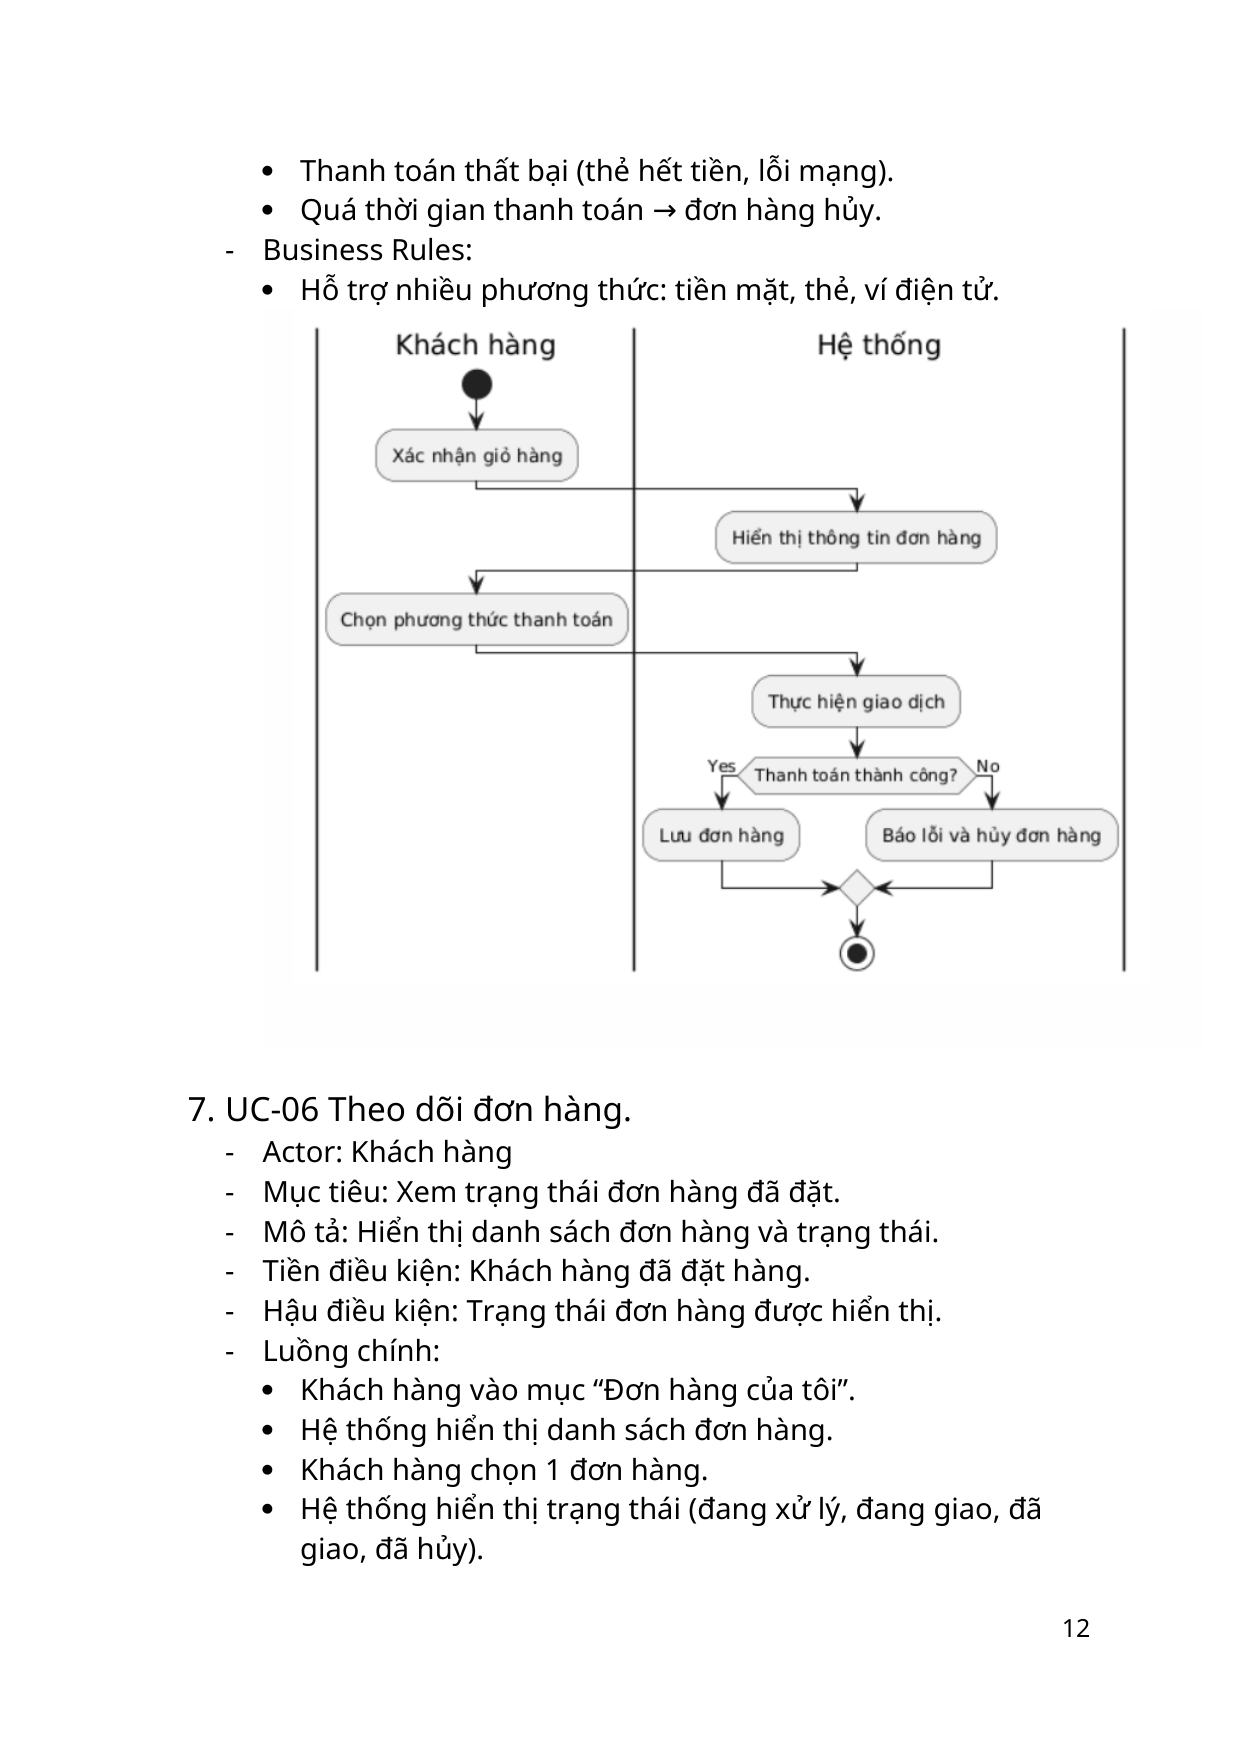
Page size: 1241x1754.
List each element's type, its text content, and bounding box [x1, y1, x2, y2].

list Tiền điều kiện: Khách hàng đã đặt hàng. [225, 1251, 1090, 1290]
list Hỗ trợ nhiều phương thức: tiền mặt, thẻ, ví điện tử. [262, 269, 1090, 308]
list Actor: Khách hàng [225, 1131, 1090, 1171]
picture [262, 308, 1203, 1047]
list Khách hàng vào mục “Đơn hàng của tôi”. [262, 1369, 1090, 1409]
list Thanh toán thất bại (thẻ hết tiền, lỗi mạng). [262, 150, 1090, 190]
list Hệ thống hiển thị trạng thái (đang xử lý, đang giao, đã giao, đã hủy). [262, 1489, 1090, 1568]
list Quá thời gian thanh toán → đơn hàng hủy. [262, 190, 1090, 229]
list UC-06 Theo dõi đơn hàng. [187, 1086, 1090, 1131]
list Mục tiêu: Xem trạng thái đơn hàng đã đặt. [225, 1171, 1090, 1211]
list Khách hàng chọn 1 đơn hàng. [262, 1449, 1090, 1489]
list Mô tả: Hiển thị danh sách đơn hàng và trạng thái. [225, 1211, 1090, 1251]
list Luồng chính: [225, 1330, 1090, 1369]
list Hệ thống hiển thị danh sách đơn hàng. [262, 1409, 1090, 1449]
list Business Rules: [225, 229, 1090, 269]
list Hậu điều kiện: Trạng thái đơn hàng được hiển thị. [225, 1290, 1090, 1330]
